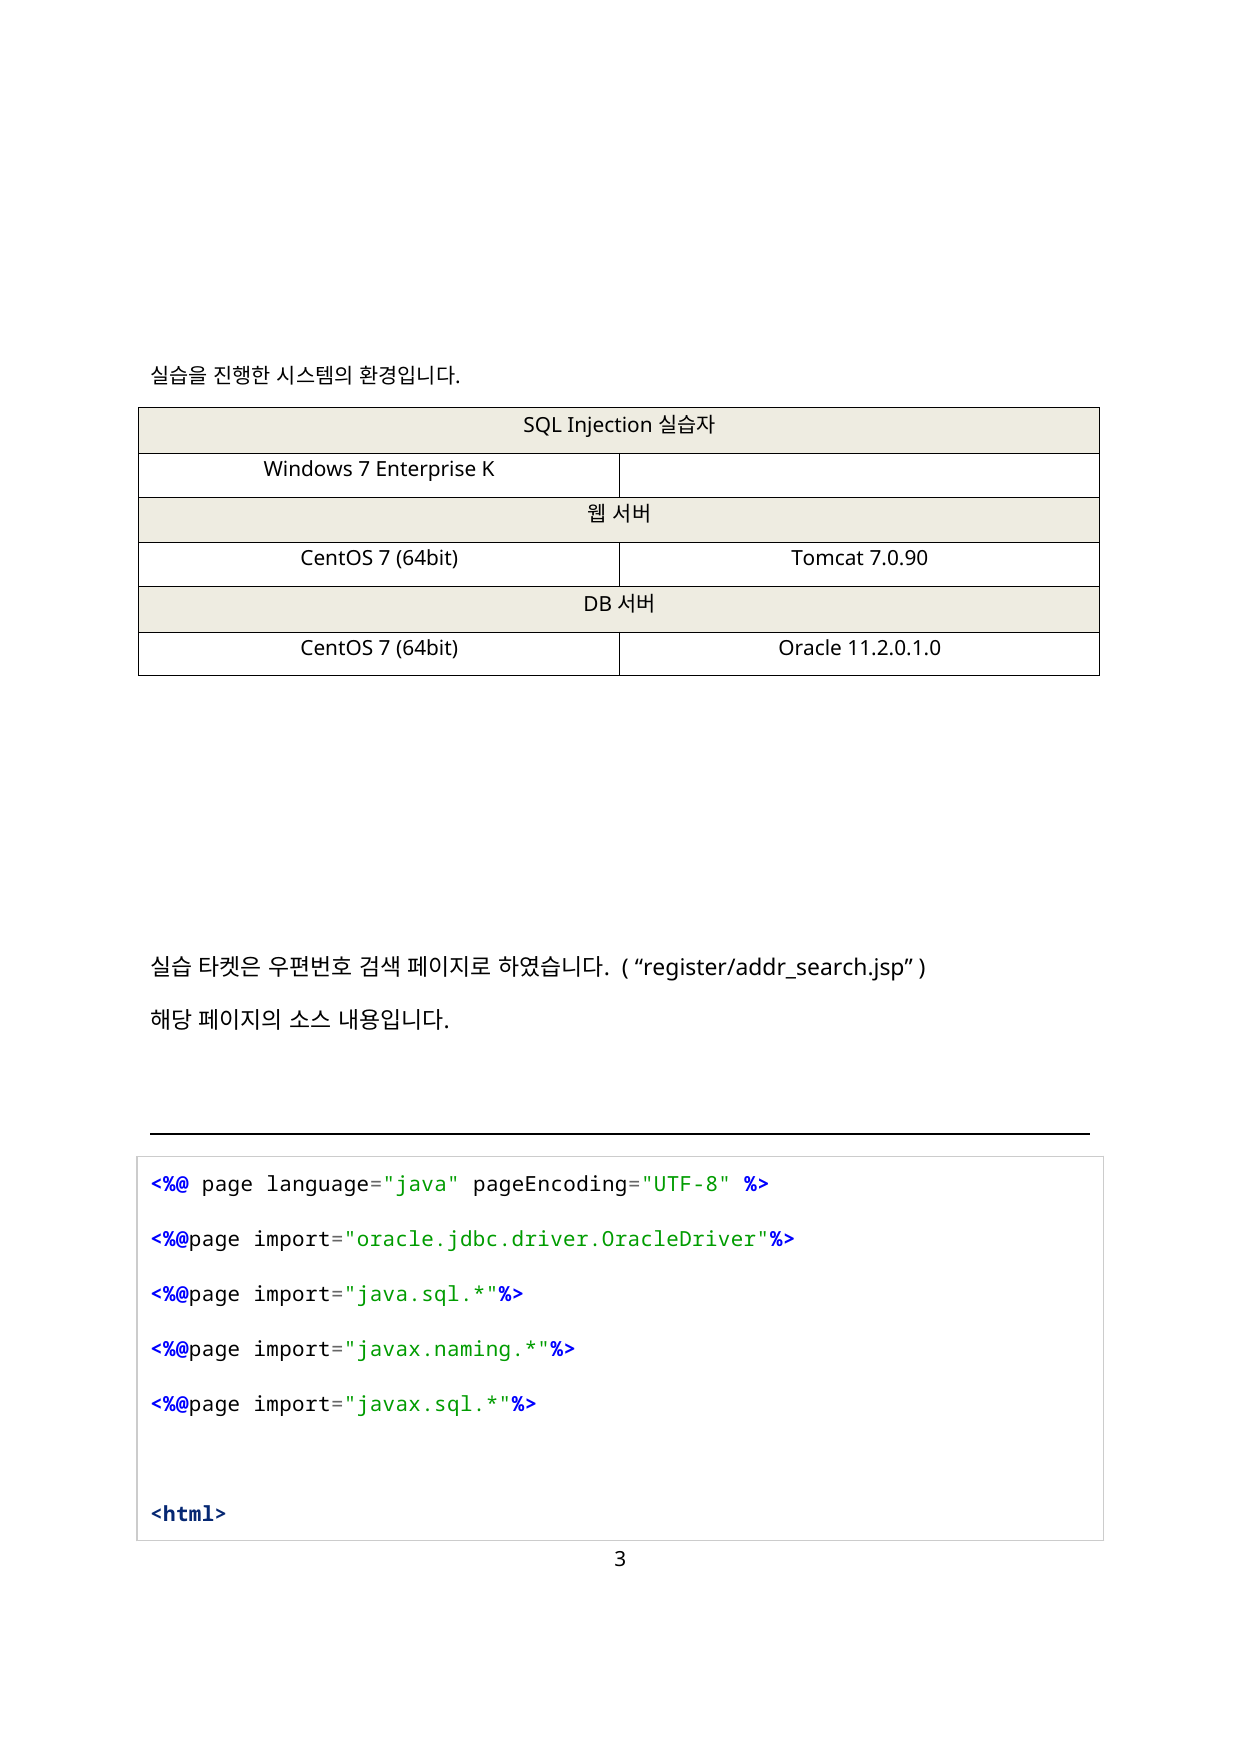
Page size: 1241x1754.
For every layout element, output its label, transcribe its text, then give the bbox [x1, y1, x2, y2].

table_cell Windows 7 Enterprise K [139, 454, 619, 497]
table_cell CentOS 7 (64bit) [139, 543, 619, 586]
text <%@page import="oracle.jdbc.driver.OracleDriver"%> [138, 1210, 1103, 1253]
table_cell DB 서버 [139, 587, 1099, 632]
text <%@page import="javax.sql.*"%> [138, 1375, 1103, 1418]
text <html> [138, 1485, 1103, 1540]
table_cell CentOS 7 (64bit) [139, 633, 619, 675]
text 실습 타켓은 우편번호 검색 페이지로 하였습니다. ( “register/addr_search.jsp” ) [150, 949, 1090, 982]
table_cell Oracle 11.2.0.1.0 [620, 633, 1099, 675]
text <%@page import="java.sql.*"%> [138, 1265, 1103, 1308]
table_header SQL Injection 실습자 [139, 408, 1099, 453]
text <%@ page language="java" pageEncoding="UTF-8" %> [138, 1157, 1103, 1198]
text 해당 페이지의 소스 내용입니다. [150, 1002, 1090, 1036]
table_cell 웹 서버 [139, 498, 1099, 542]
text 실습을 진행한 시스템의 환경입니다. [150, 359, 1090, 389]
text <%@page import="javax.naming.*"%> [138, 1320, 1103, 1363]
table_cell Tomcat 7.0.90 [620, 543, 1099, 586]
table_cell [620, 454, 1099, 497]
